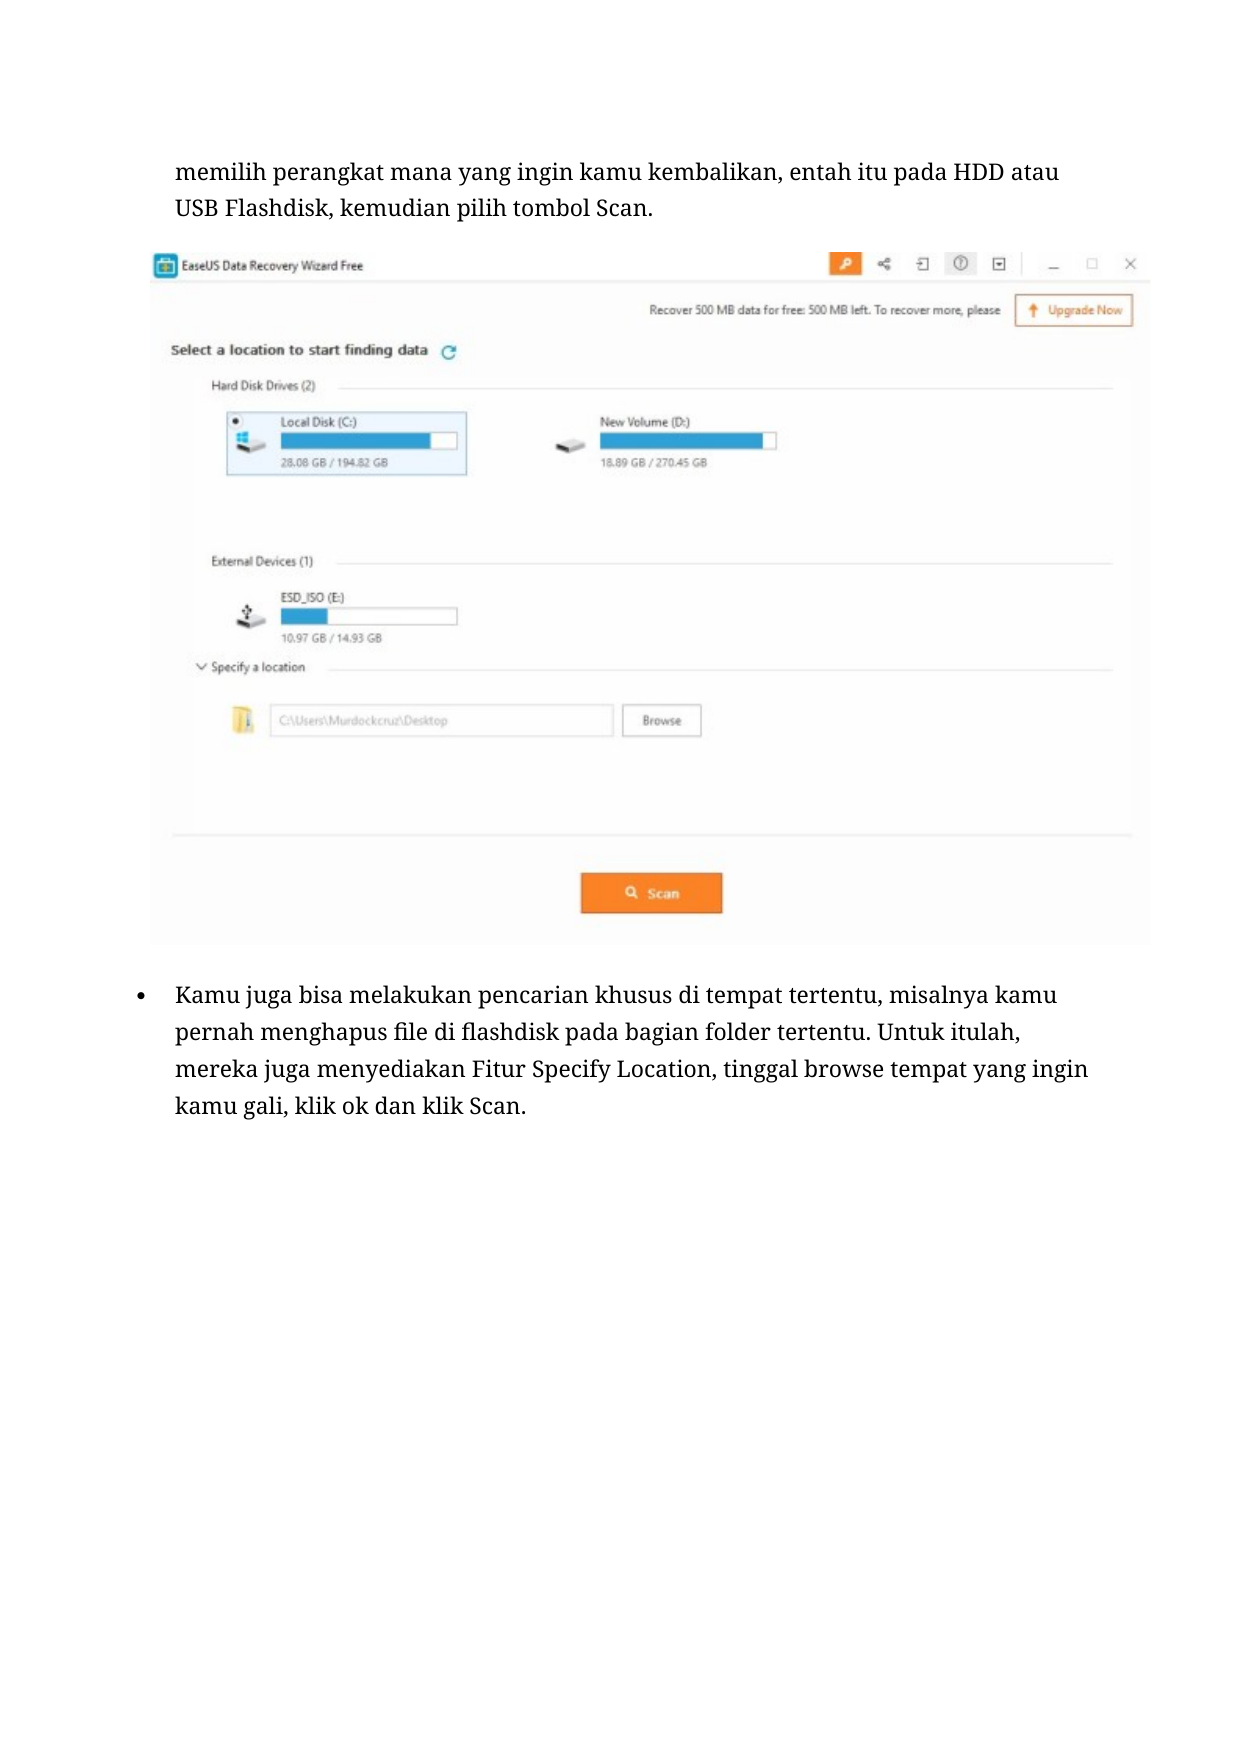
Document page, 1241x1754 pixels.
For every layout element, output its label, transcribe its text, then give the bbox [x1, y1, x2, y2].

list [137, 150, 1090, 223]
list Kamu juga bisa melakukan pencarian khusus di tempat tertentu, misalnya kamu pernah menghapus file di flashdisk pada bagian folder tertentu. Untuk itulah, mereka juga menyediakan Fitur Specify Location, tinggal browse tempat yang ingin kamu gali, klik ok dan klik Scan. [137, 974, 1090, 1121]
picture [150, 252, 1151, 945]
